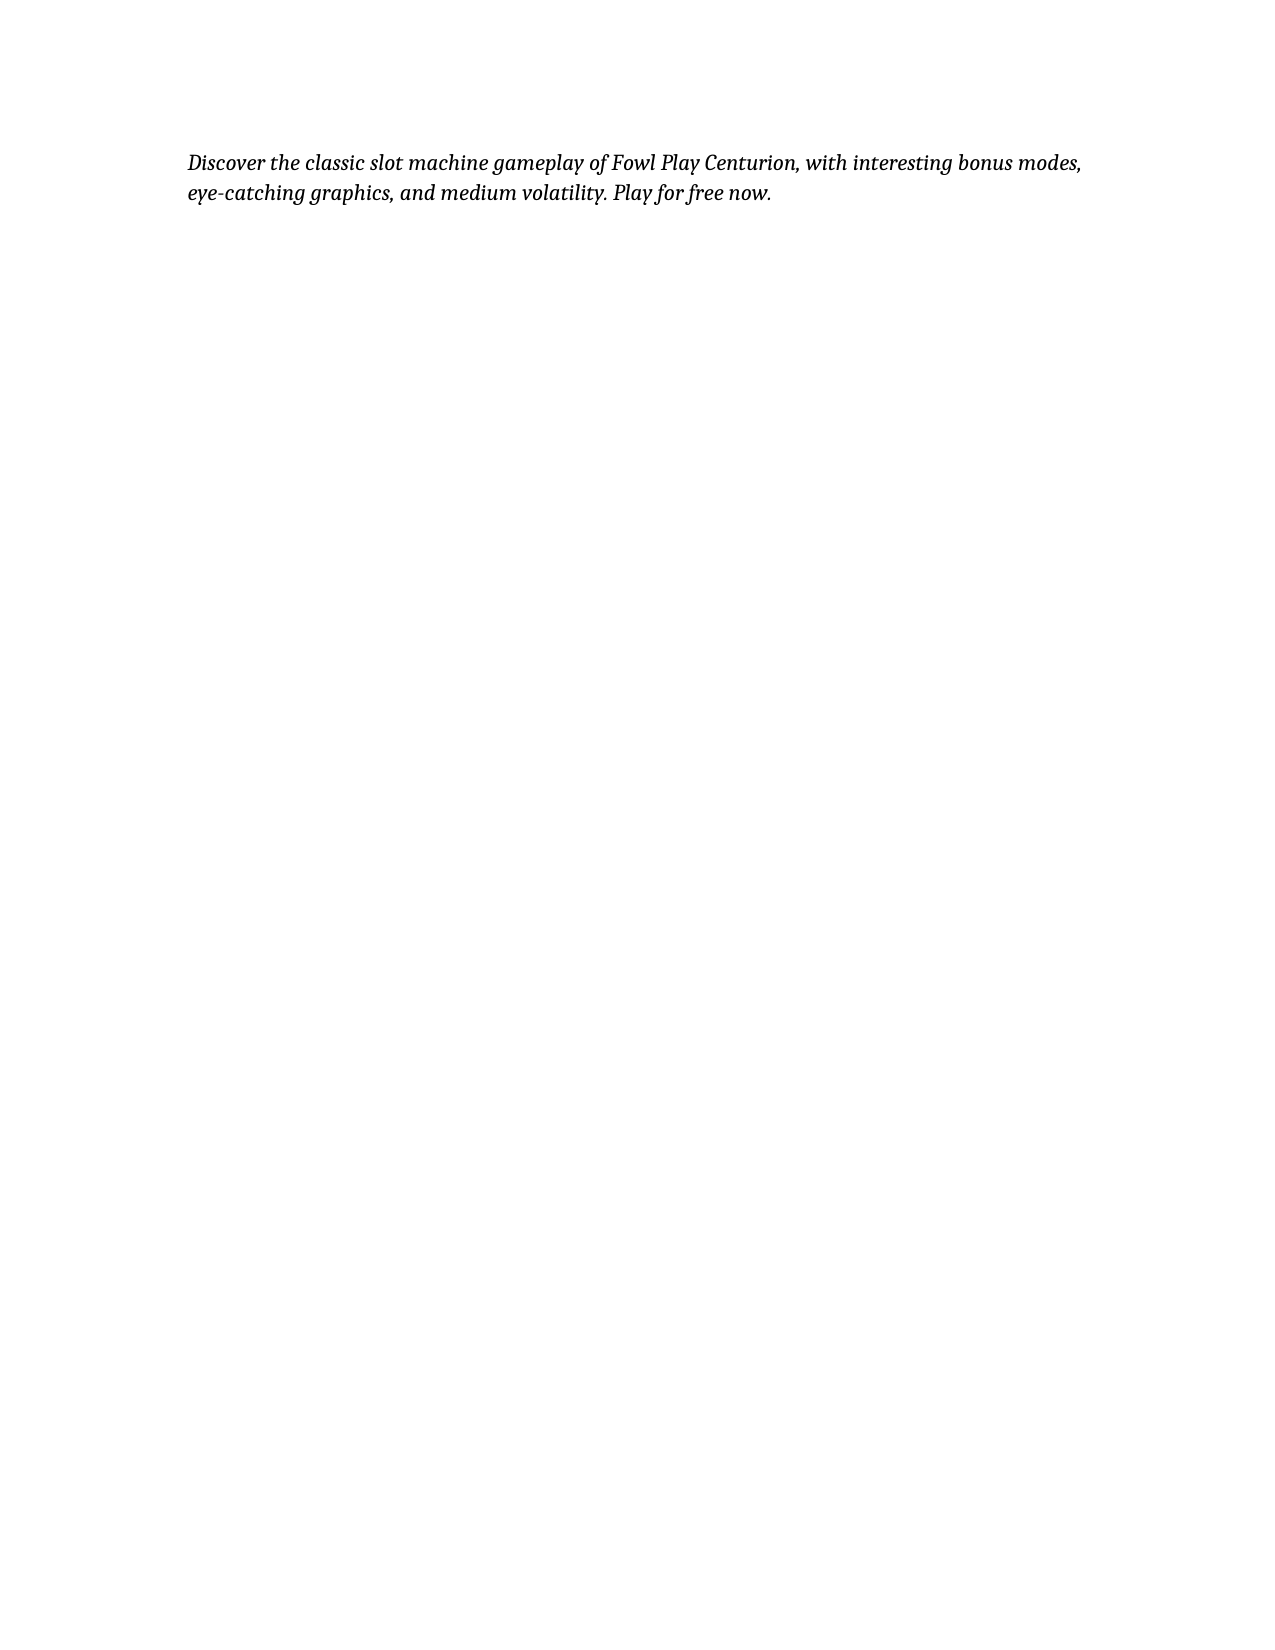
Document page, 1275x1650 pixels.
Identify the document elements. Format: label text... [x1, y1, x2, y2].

text Discover the classic slot machine gameplay of Fowl Play Centurion, with interesting bonus modes, eye-catching graphics, and medium volatility. Play for free now. [187, 150, 1087, 207]
